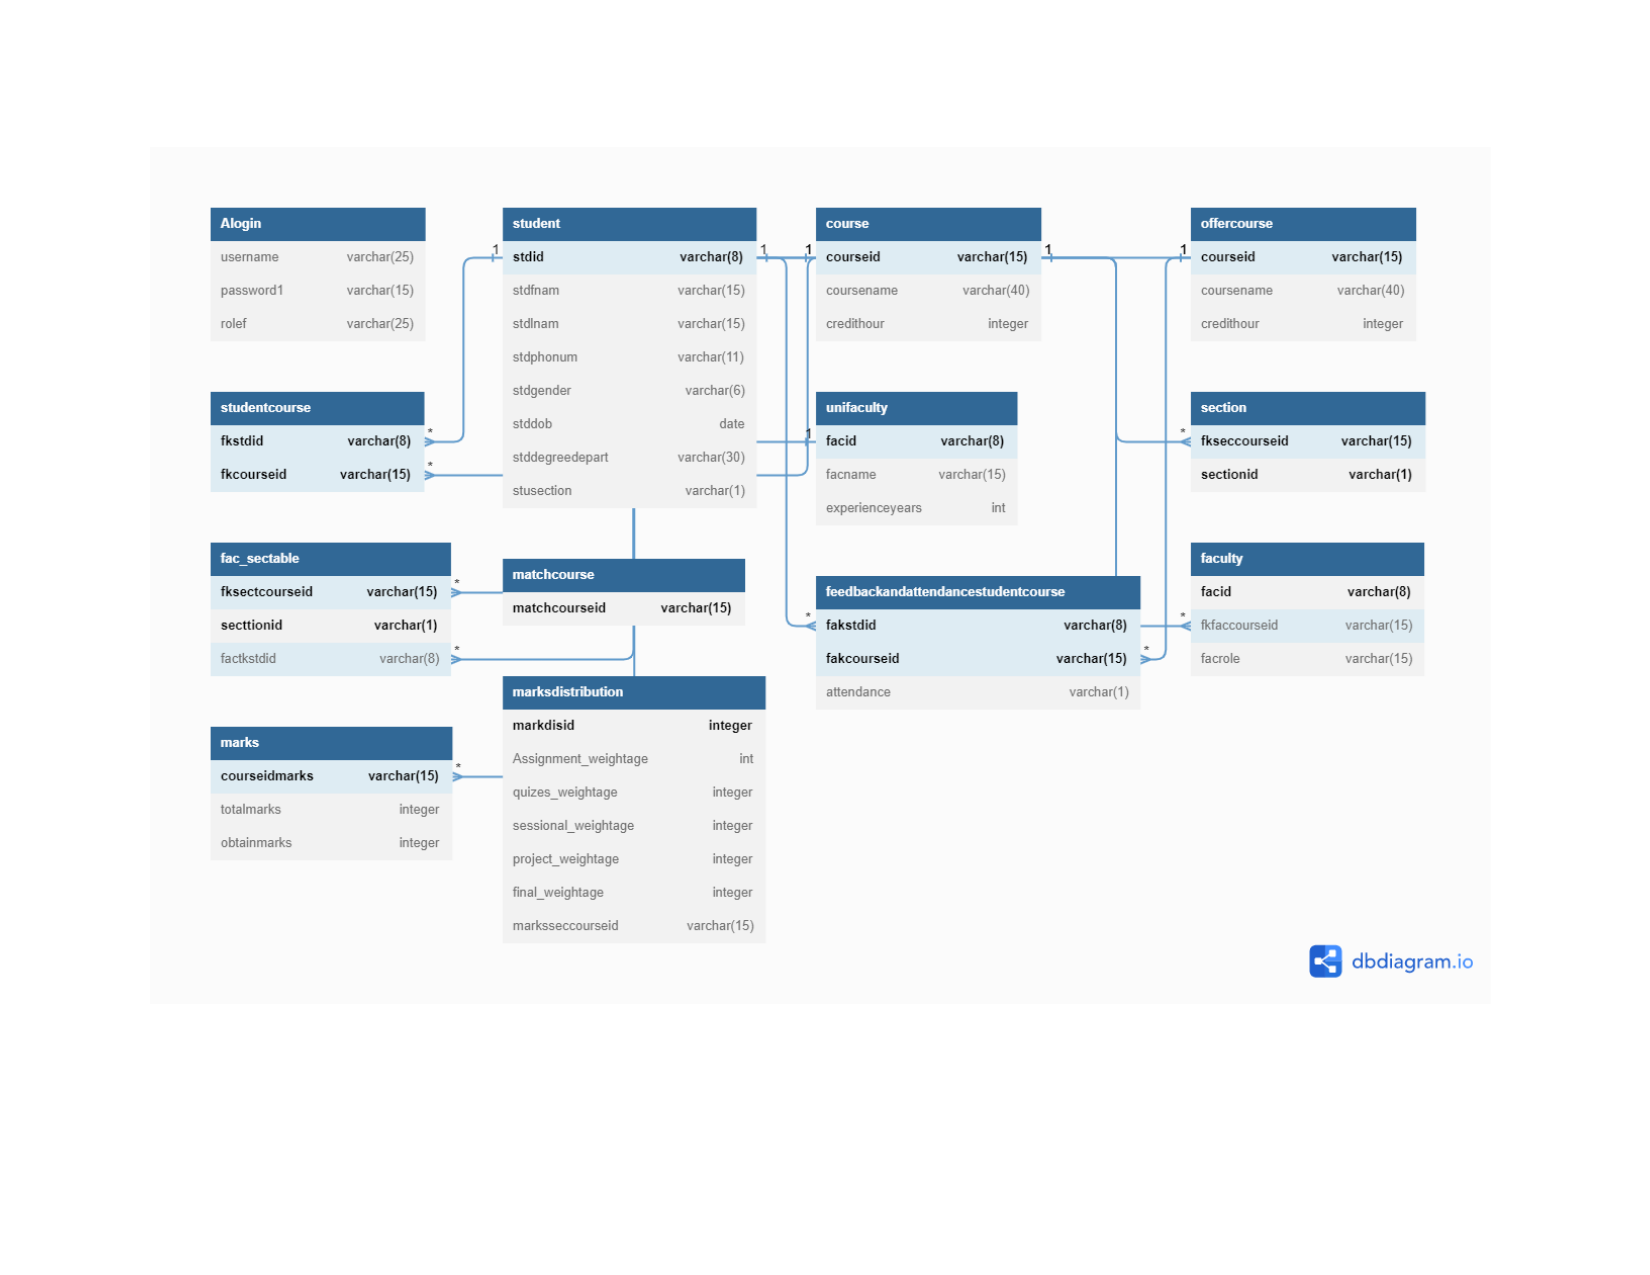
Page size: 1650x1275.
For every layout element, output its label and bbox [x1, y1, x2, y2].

picture [150, 147, 1491, 1004]
